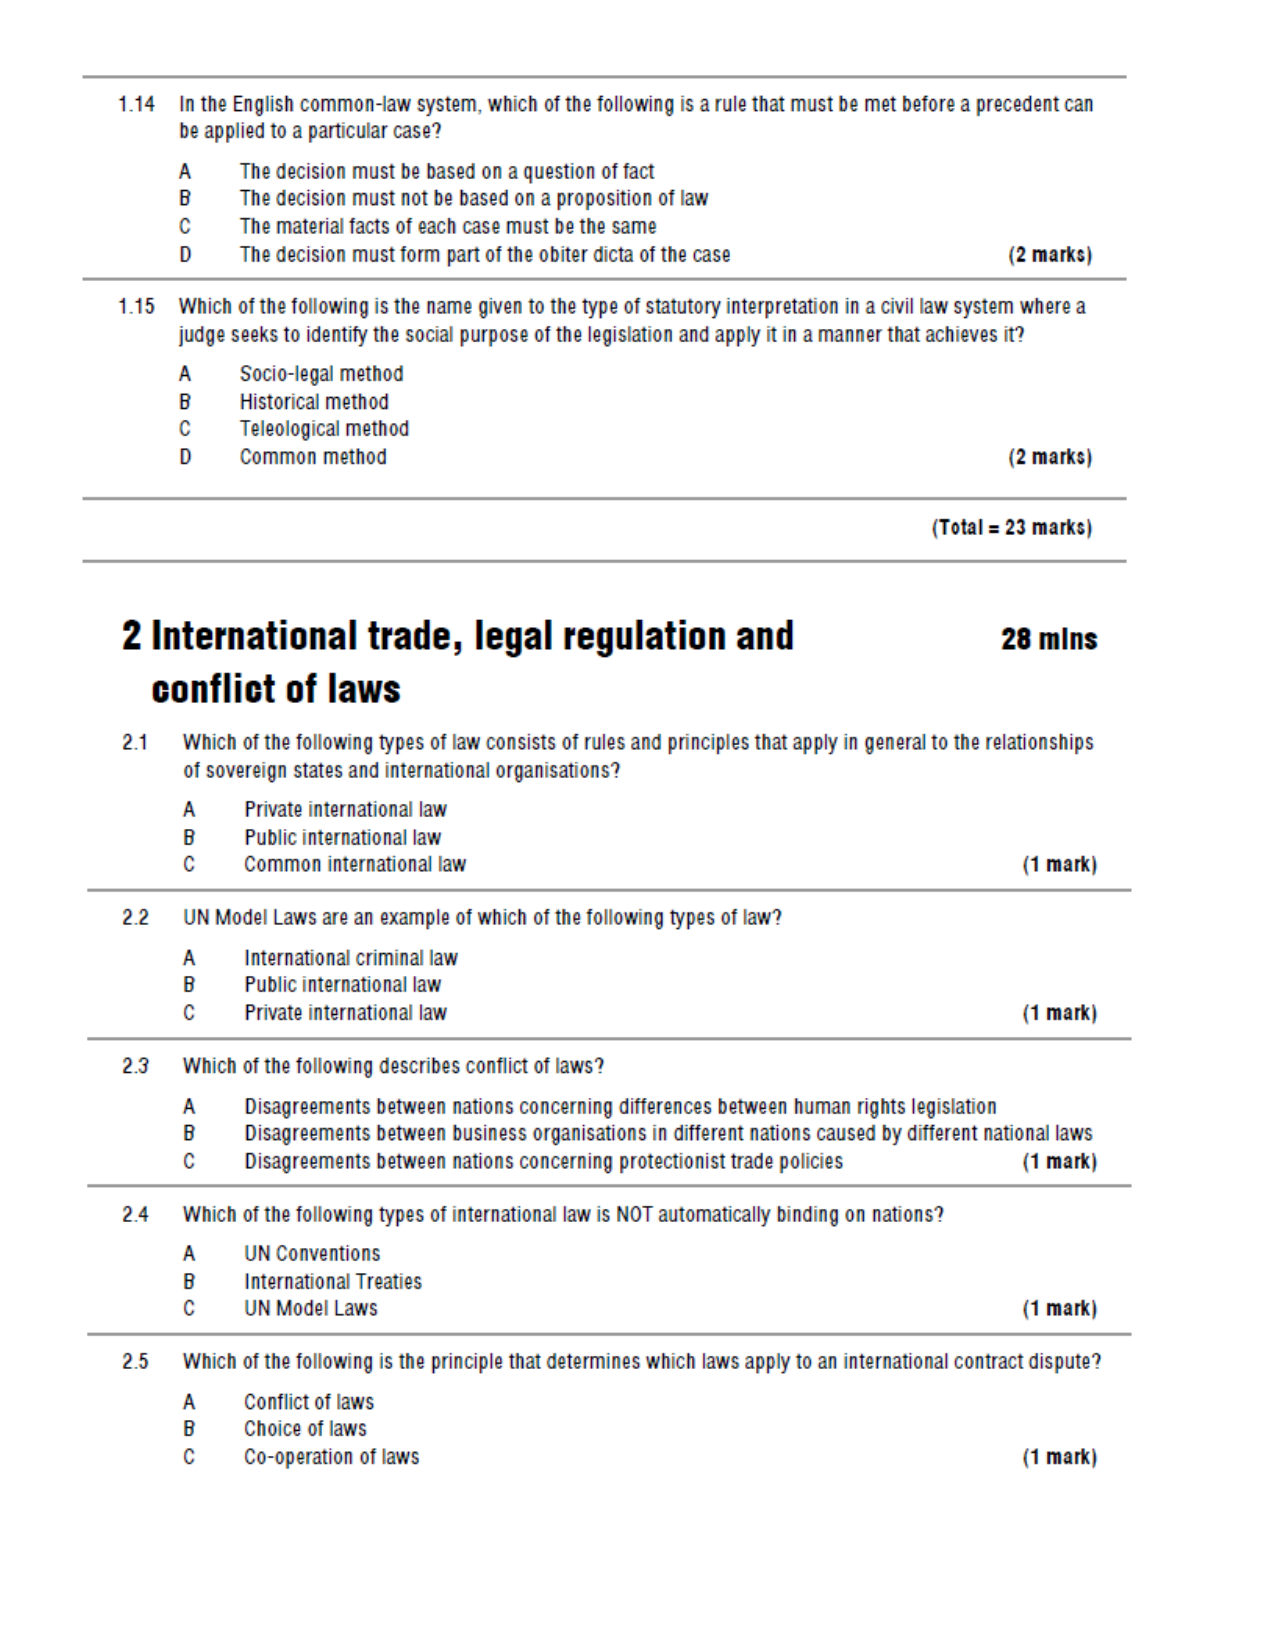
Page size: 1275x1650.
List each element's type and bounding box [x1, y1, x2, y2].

picture [75, 595, 1160, 1480]
picture [75, 75, 1141, 571]
